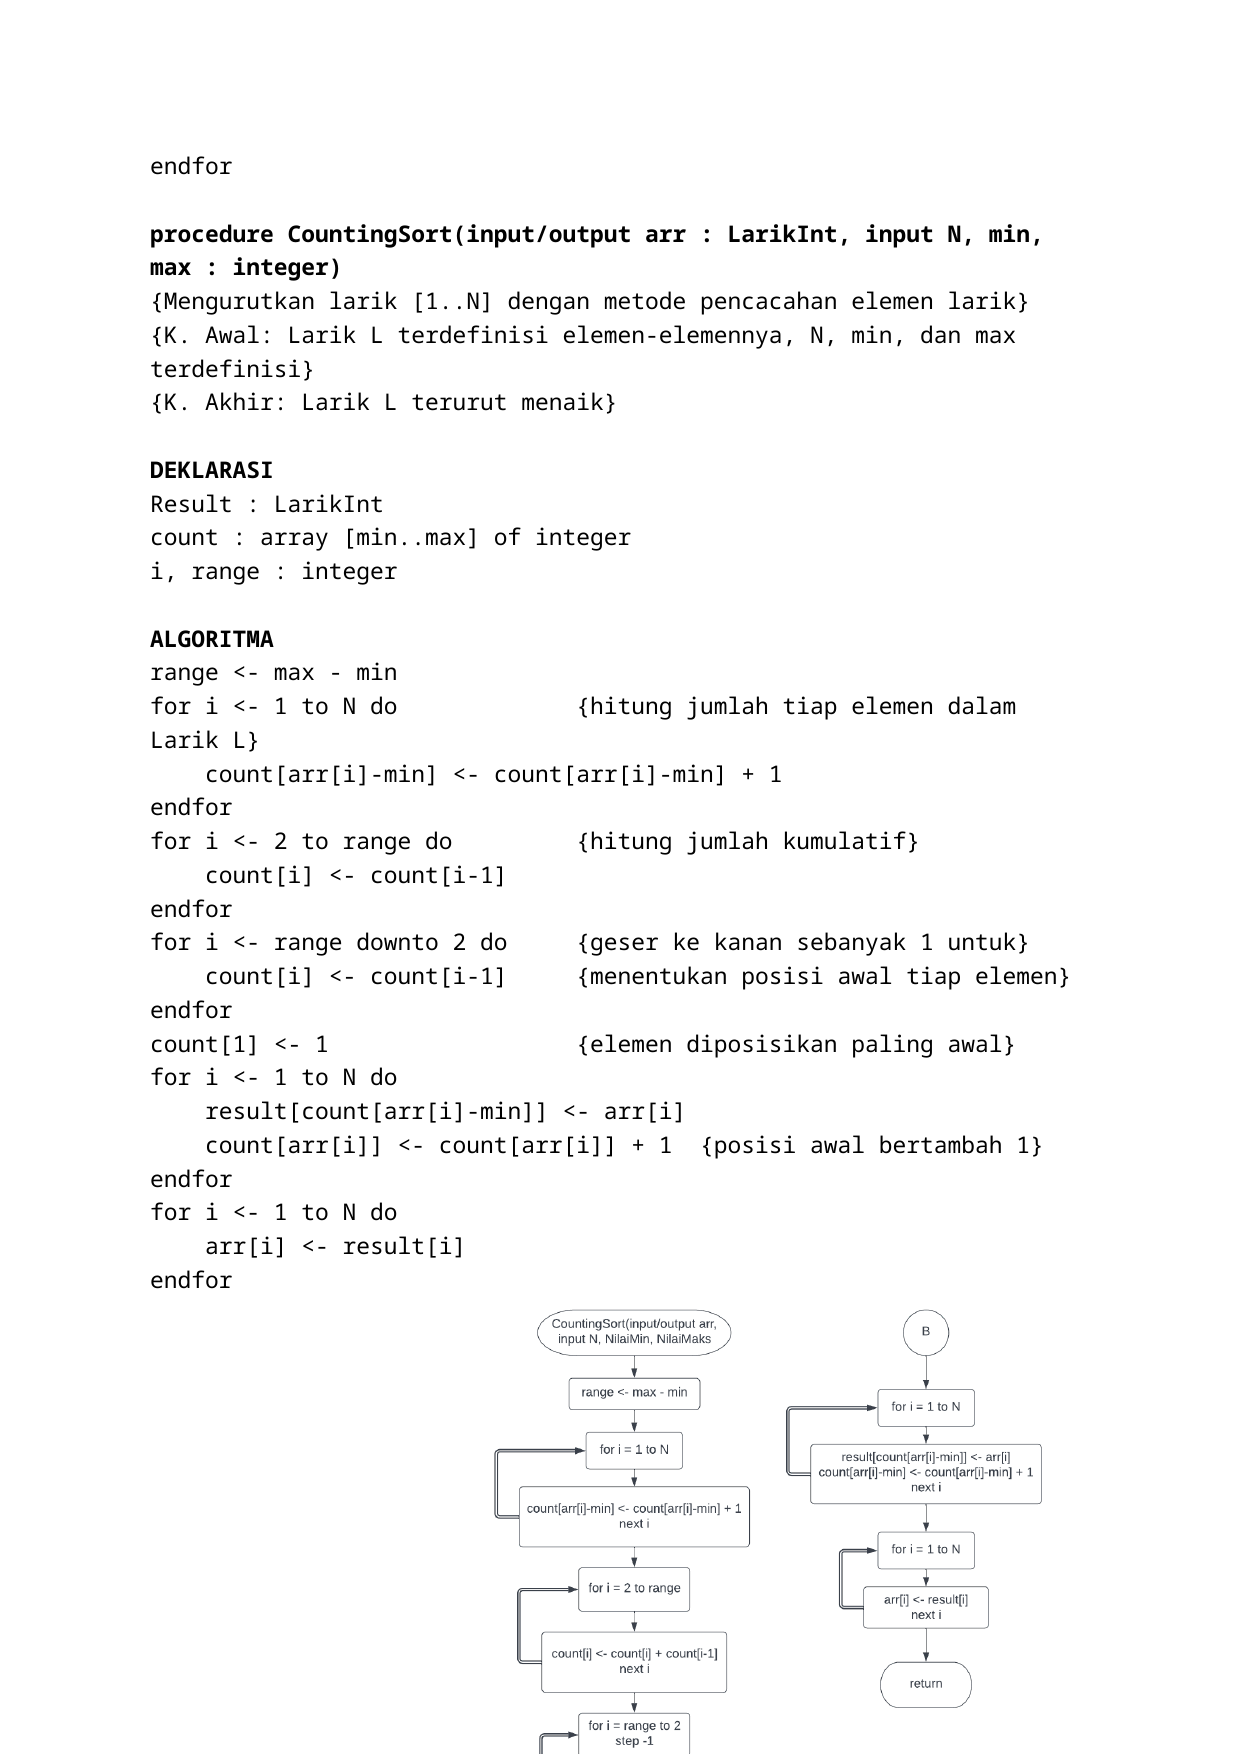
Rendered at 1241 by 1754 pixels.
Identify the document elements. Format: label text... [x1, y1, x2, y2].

text for i <- 1 to N do {hitung jumlah tiap elemen dalam Larik L} [150, 690, 1090, 755]
text for i <- 2 to range do {hitung jumlah kumulatif} [150, 825, 1090, 856]
text endfor [150, 1162, 1090, 1194]
text result[count[arr[i]-min]] <- arr[i] [150, 1095, 1090, 1126]
text arr[i] <- result[i] [150, 1230, 1090, 1261]
text DEKLARASI [150, 454, 1090, 485]
text endfor [150, 791, 1090, 822]
text count : array [min..max] of integer [150, 521, 1090, 552]
text endfor [150, 150, 1090, 181]
text count[arr[i]] <- count[arr[i]] + 1 {posisi awal bertambah 1} [150, 1129, 1090, 1160]
text i, range : integer [150, 555, 1090, 586]
text endfor [150, 1264, 1090, 1295]
text for i <- 1 to N do [150, 1061, 1090, 1092]
text count[i] <- count[i-1] {menentukan posisi awal tiap elemen} [150, 960, 1090, 991]
text for i <- range downto 2 do {geser ke kanan sebanyak 1 untuk} [150, 926, 1090, 957]
text Result : LarikInt [150, 487, 1090, 519]
text count[1] <- 1 {elemen diposisikan paling awal} [150, 1027, 1090, 1059]
text endfor [150, 994, 1090, 1025]
text {Mengurutkan larik [1..N] dengan metode pencacahan elemen larik} [150, 285, 1090, 316]
text procedure CountingSort(input/output arr : LarikInt, input N, min, max : integer) [150, 217, 1090, 282]
text for i <- 1 to N do [150, 1196, 1090, 1227]
text {K. Awal: Larik L terdefinisi elemen-elemennya, N, min, dan max terdefinisi} [150, 319, 1090, 384]
text count[i] <- count[i-1] [150, 859, 1090, 890]
text range <- max - min [150, 656, 1090, 687]
text count[arr[i]-min] <- count[arr[i]-min] + 1 [150, 757, 1090, 789]
picture [472, 1295, 1064, 1754]
text endfor [150, 892, 1090, 924]
text {K. Akhir: Larik L terurut menaik} [150, 386, 1090, 417]
text ALGORITMA [150, 622, 1090, 654]
